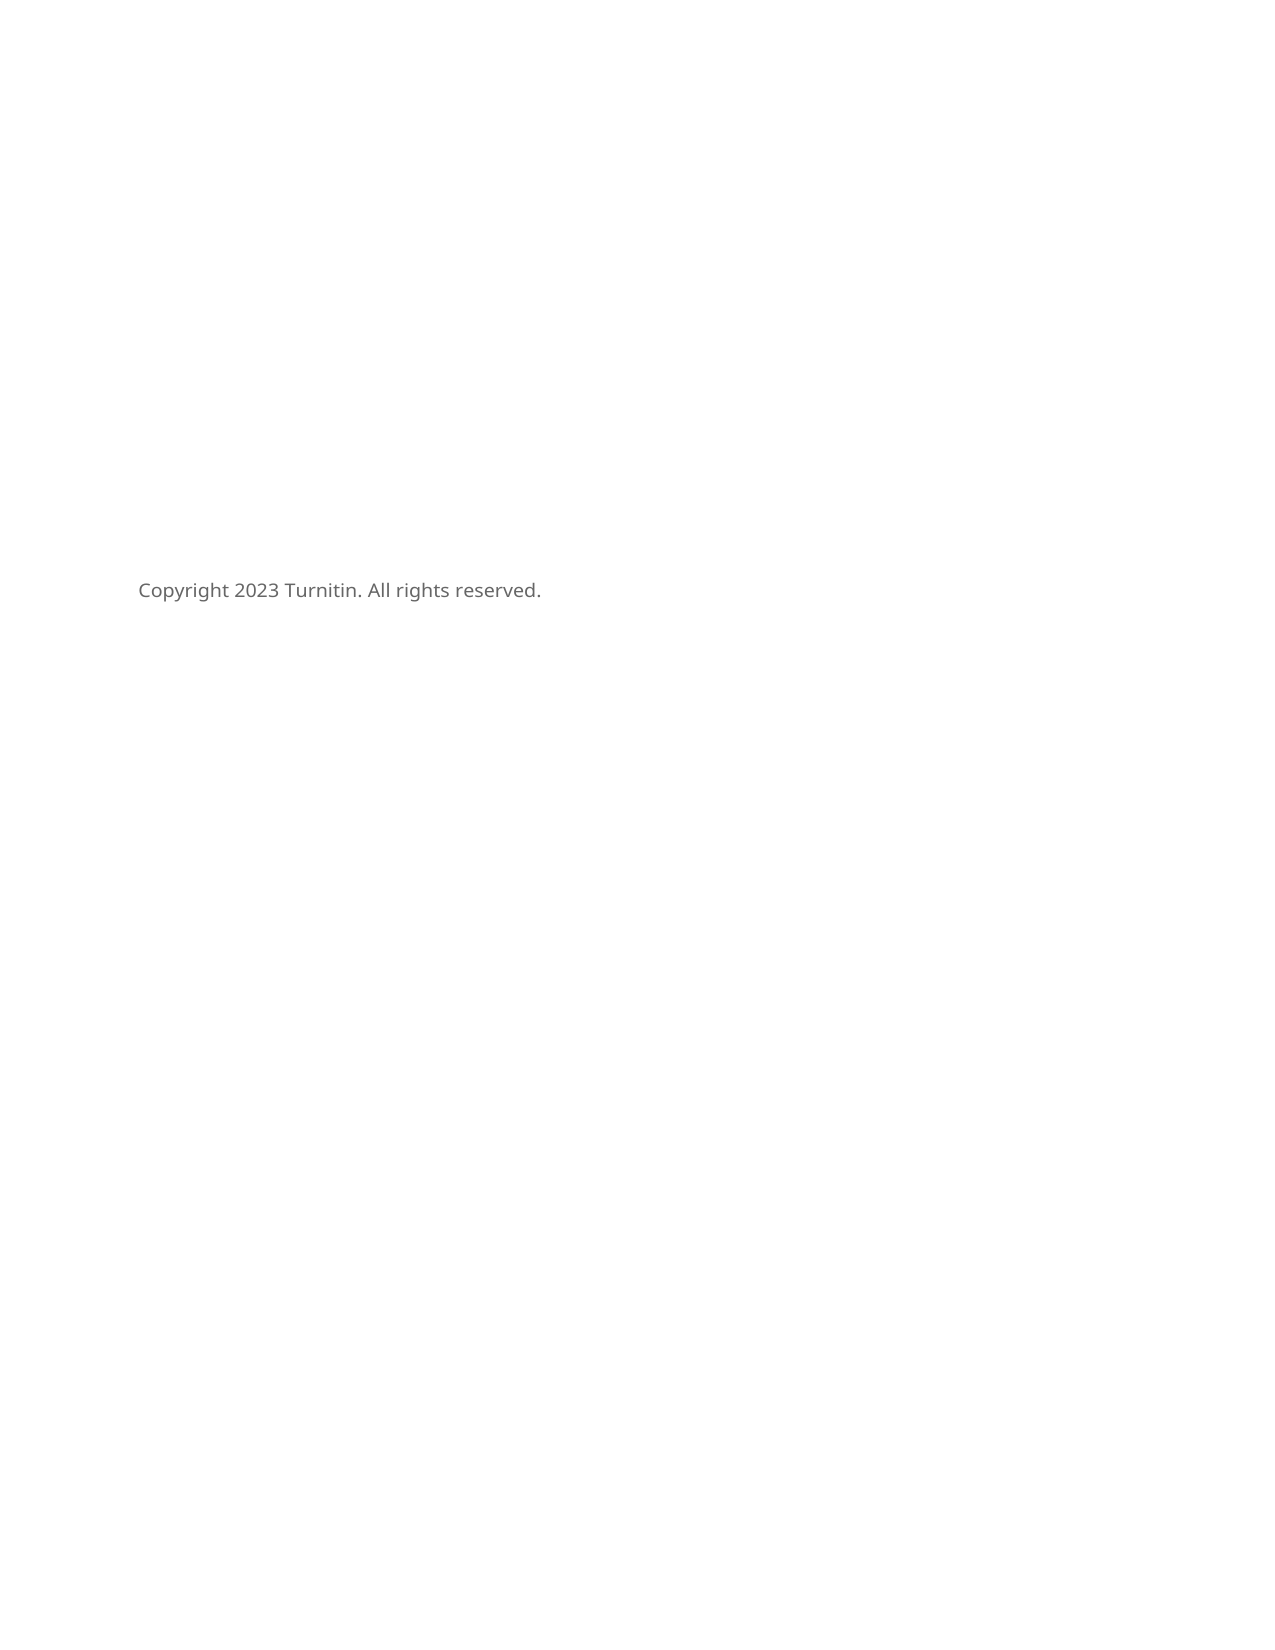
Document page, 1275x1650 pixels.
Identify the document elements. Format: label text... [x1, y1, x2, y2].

text Copyright 2023 Turnitin. All rights reserved. [138, 577, 1206, 603]
